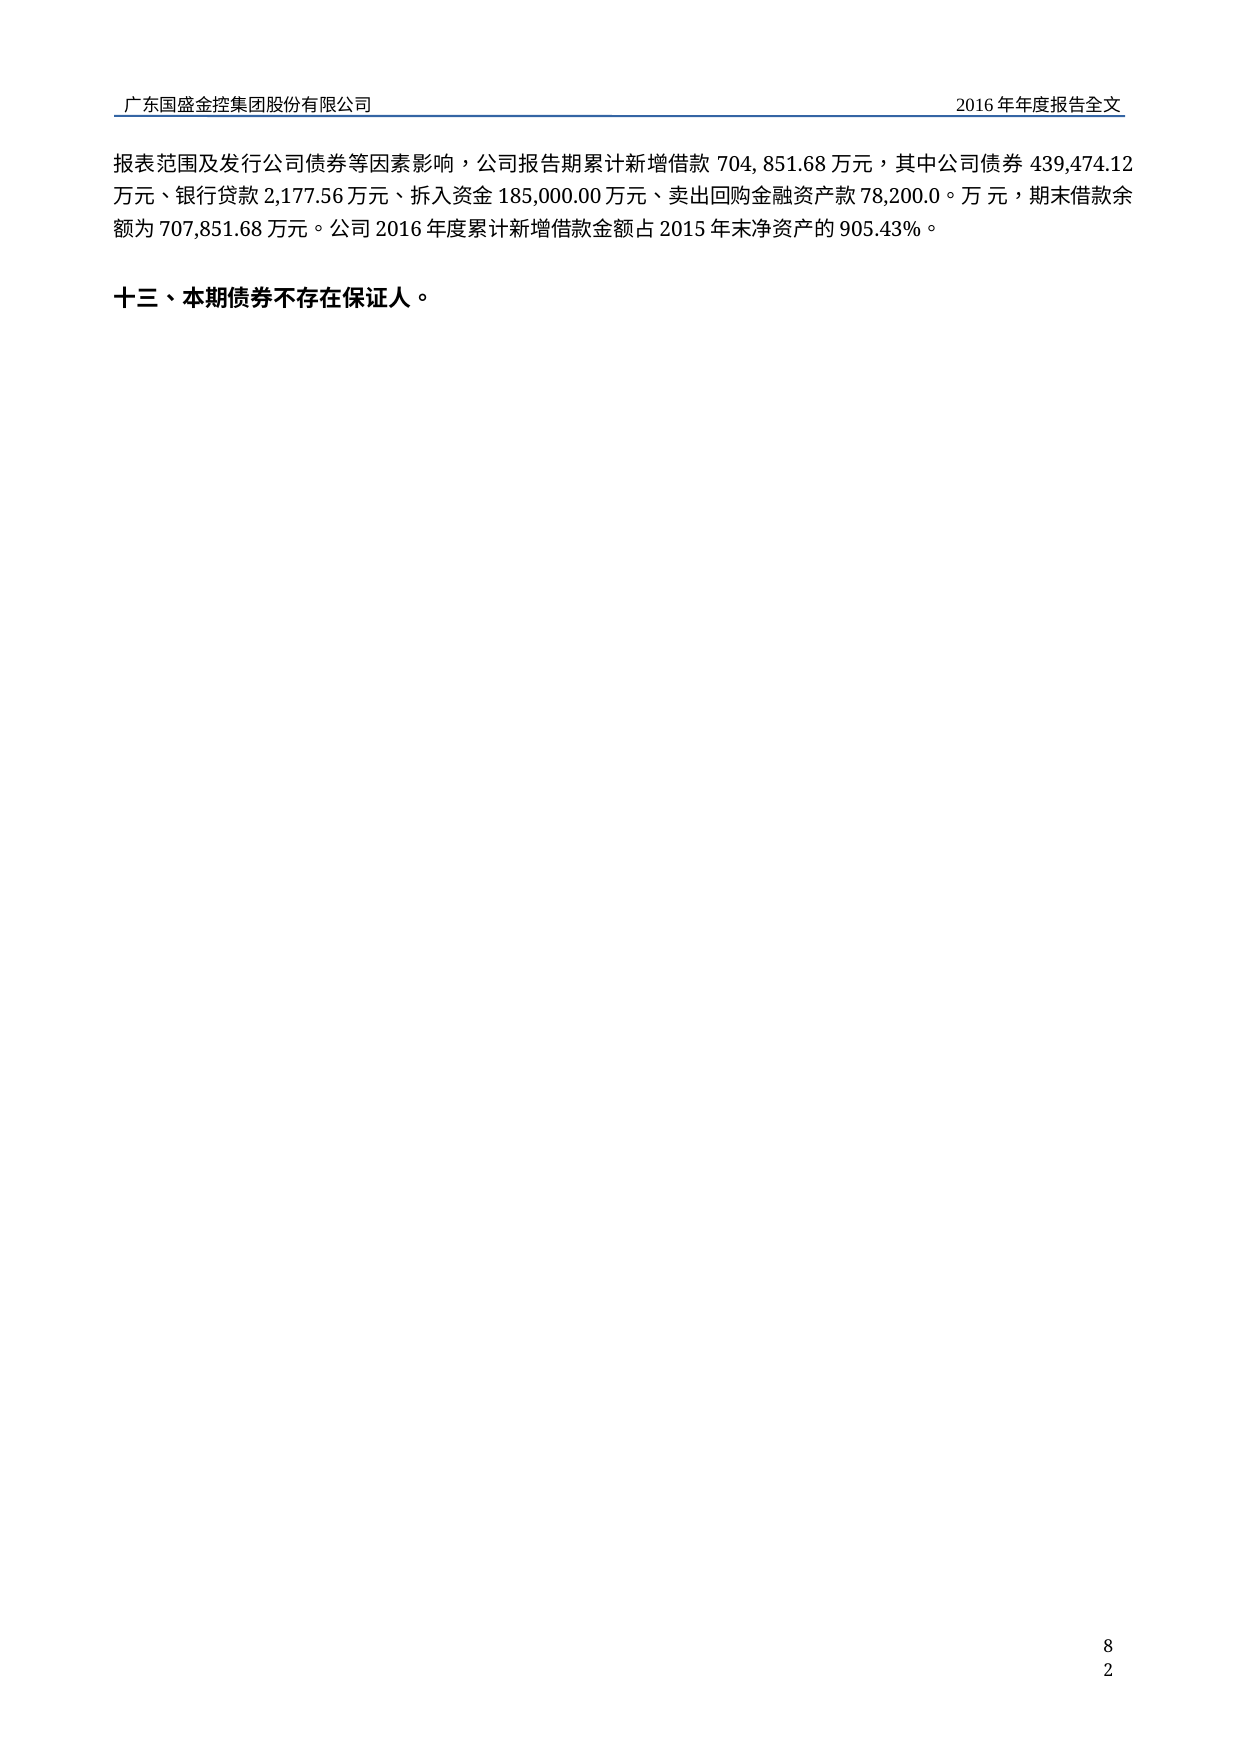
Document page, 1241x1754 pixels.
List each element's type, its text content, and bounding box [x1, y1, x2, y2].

text 十三、本期债券不存在保证人。 [113, 282, 1133, 313]
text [113, 145, 1133, 243]
